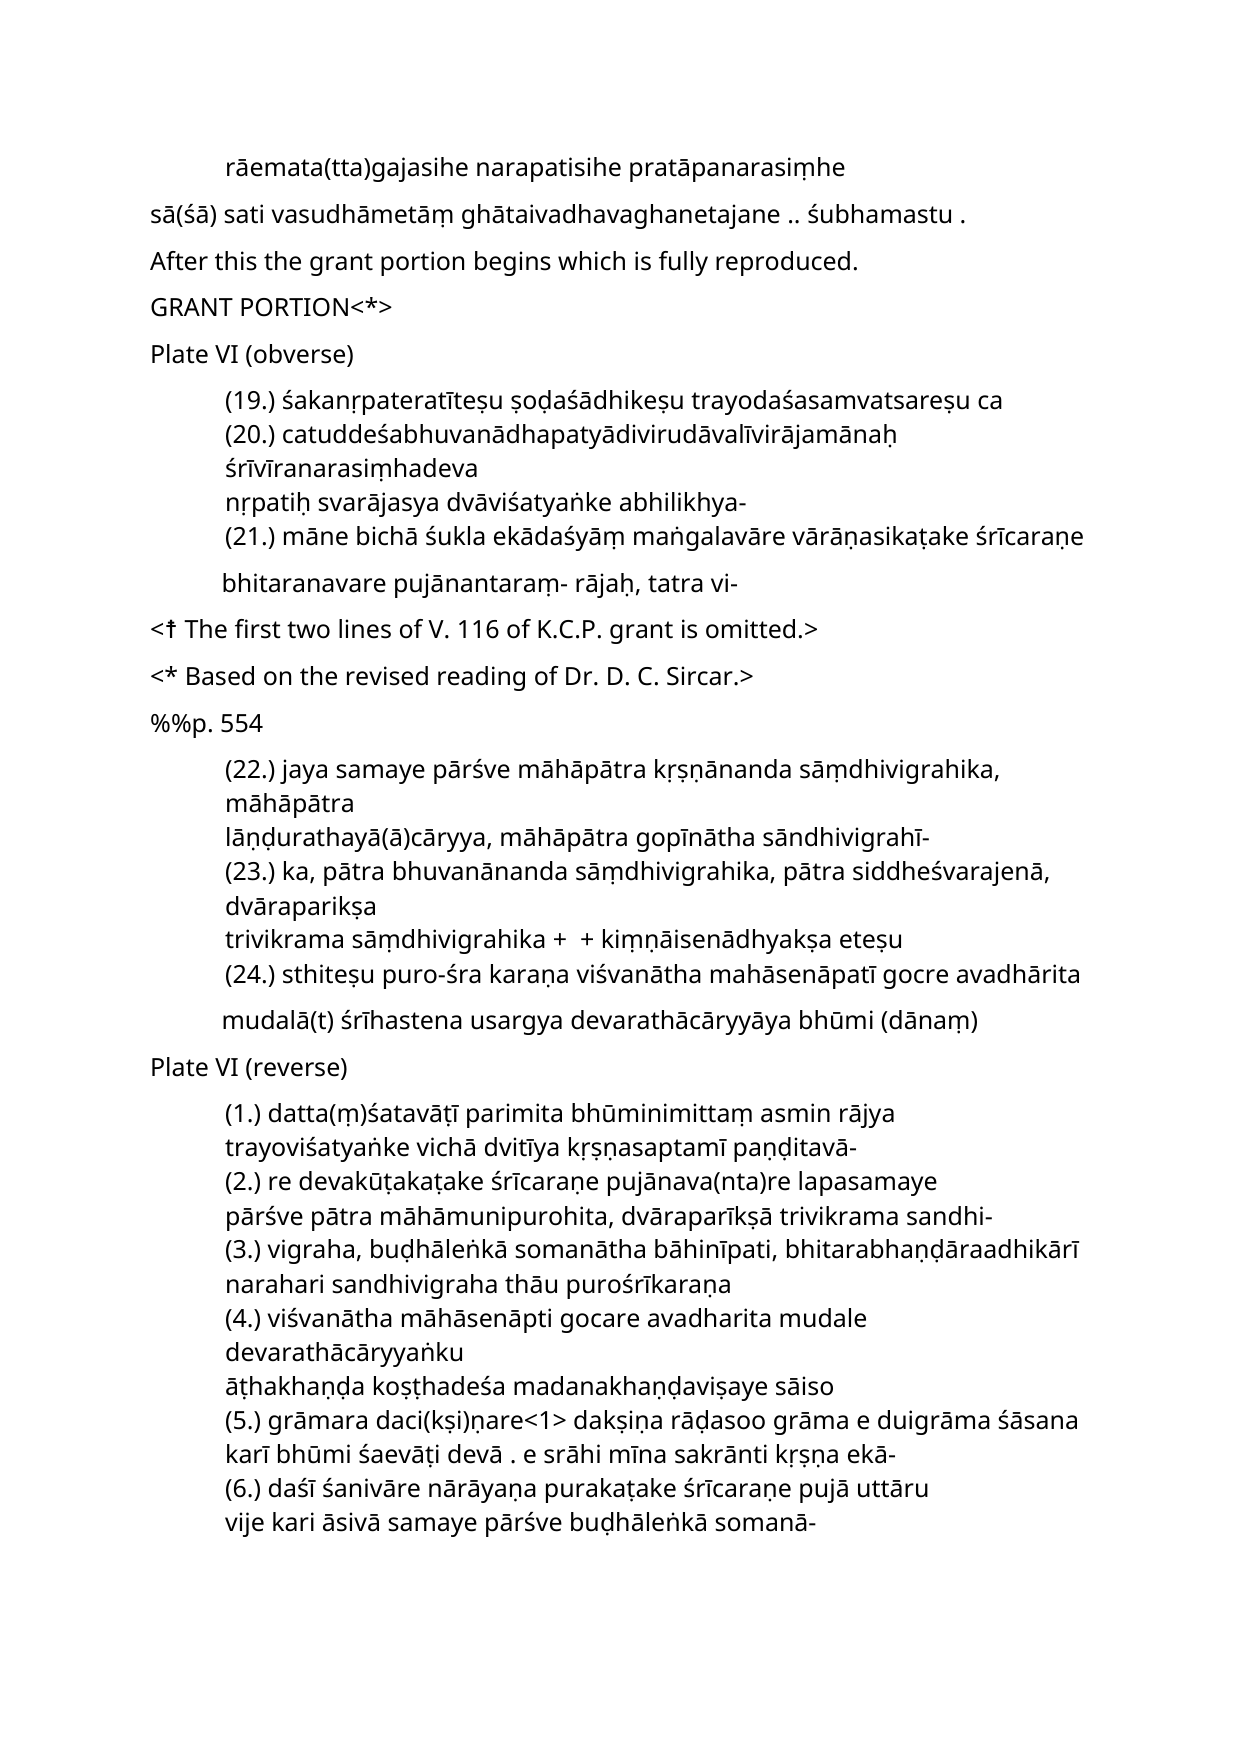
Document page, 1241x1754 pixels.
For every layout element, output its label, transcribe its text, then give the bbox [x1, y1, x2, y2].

list (21.) māne bichā śukla ekādaśyāṃ maṅgalavāre vārāṇasikaṭake śrīcaraṇe [225, 519, 1090, 553]
list karī bhūmi śaevāṭi devā . e srāhi mīna sakrānti kṛṣṇa ekā- [225, 1437, 1090, 1471]
list (6.) daśī śanivāre nārāyaṇa purakaṭake śrīcaraṇe pujā uttāru [225, 1471, 1090, 1505]
list (19.) śakanṛpateratīteṣu ṣoḍaśādhikeṣu trayodaśasamvatsareṣu ca [225, 383, 1090, 417]
list %%p. 554 [150, 705, 1090, 739]
list (20.) catuddeśabhuvanādhapatyādivirudāvalīvirājamānaḥ śrīvīranarasiṃhadeva [225, 417, 1090, 485]
list (5.) grāmara daci(kṣi)ṇare<1> dakṣiṇa rāḍasoo grāma e duigrāma śāsana [225, 1402, 1090, 1437]
list narahari sandhivigraha thāu purośrīkaraṇa [225, 1266, 1090, 1300]
list āṭhakhaṇḍa koṣṭhadeśa madanakhaṇḍaviṣaye sāiso [225, 1368, 1090, 1402]
list After this the grant portion begins which is fully reproduced. [150, 243, 1090, 277]
list rāemata(tta)gajasihe narapatisihe pratāpanarasiṃhe [225, 150, 1090, 184]
list trayoviśatyaṅke vichā dvitīya kṛṣṇasaptamī paṇḍitavā- [225, 1130, 1090, 1164]
list mudalā(t) śrīhastena usargya devarathācāryyāya bhūmi (dānaṃ) [150, 1003, 1090, 1037]
list (23.) ka, pātra bhuvanānanda sāṃdhivigrahika, pātra siddheśvarajenā, dvāraparikṣa [225, 854, 1090, 922]
list (3.) vigraha, buḍhāleṅkā somanātha bāhinīpati, bhitarabhaṇḍāraadhikārī [225, 1232, 1090, 1266]
list vije kari āsivā samaye pārśve buḍhāleṅkā somanā- [225, 1505, 1090, 1539]
list lāṇḍurathayā(ā)cāryya, māhāpātra gopīnātha sāndhivigrahī- [225, 820, 1090, 854]
list Plate VI (obverse) [150, 336, 1090, 370]
list Plate VI (reverse) [150, 1049, 1090, 1083]
list (24.) sthiteṣu puro-śra karaṇa viśvanātha mahāsenāpatī gocre avadhārita [225, 956, 1090, 990]
list <* Based on the revised reading of Dr. D. C. Sircar.> [150, 659, 1090, 693]
list (22.) jaya samaye pārśve māhāpātra kṛṣṇānanda sāṃdhivigrahika, māhāpātra [225, 752, 1090, 820]
list sā(śā) sati vasudhāmetāṃ ghātaivadhavaghanetajane .. śubhamastu . [150, 197, 1090, 231]
list GRANT PORTION<*> [150, 290, 1090, 324]
list (2.) re devakūṭakaṭake śrīcaraṇe pujānava(nta)re lapasamaye [225, 1164, 1090, 1198]
list nṛpatiḥ svarājasya dvāviśatyaṅke abhilikhya- [225, 485, 1090, 519]
list <☨ The first two lines of V. 116 of K.C.P. grant is omitted.> [150, 612, 1090, 646]
list trivikrama sāṃdhivigrahika + + kiṃṇāisenādhyakṣa eteṣu [225, 922, 1090, 956]
list (1.) datta(ṃ)śatavāṭī parimita bhūminimittaṃ asmin rājya [225, 1096, 1090, 1130]
list pārśve pātra māhāmunipurohita, dvāraparīkṣā trivikrama sandhi- [225, 1198, 1090, 1232]
list (4.) viśvanātha māhāsenāpti gocare avadharita mudale devarathācāryyaṅku [225, 1300, 1090, 1368]
list bhitaranavare pujānantaraṃ- rājaḥ, tatra vi- [150, 566, 1090, 600]
